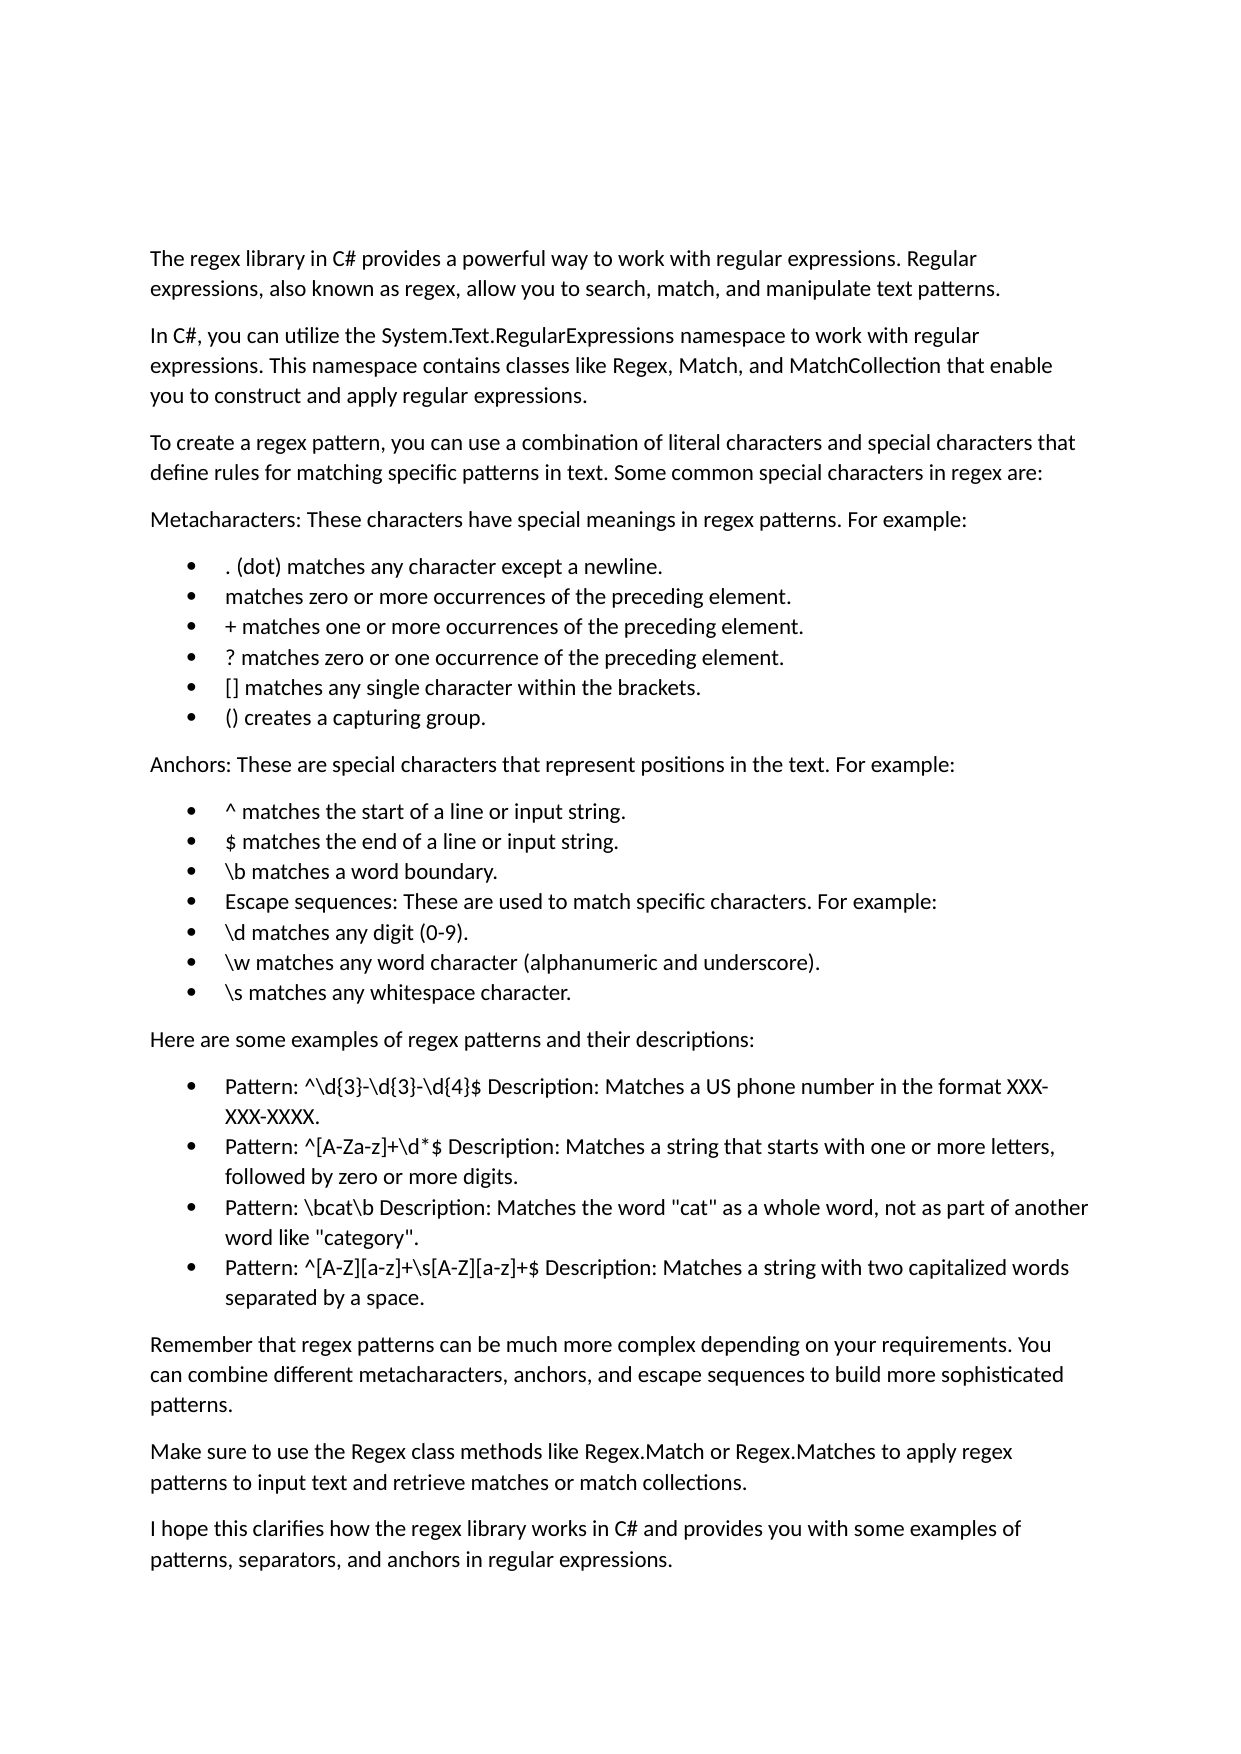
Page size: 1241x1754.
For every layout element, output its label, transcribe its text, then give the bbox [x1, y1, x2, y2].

text Here are some examples of regex patterns and their descriptions: [150, 1025, 1090, 1053]
list Pattern: ^[A-Za-z]+\d*$ Description: Matches a string that starts with one or more letters, followed by zero or more digits. [187, 1132, 1090, 1191]
list Pattern: ^[A-Z][a-z]+\s[A-Z][a-z]+$ Description: Matches a string with two capitalized words separated by a space. [187, 1253, 1090, 1311]
text Make sure to use the Regex class methods like Regex.Match or Regex.Matches to apply regex patterns to input text and retrieve matches or match collections. [150, 1437, 1090, 1496]
list . (dot) matches any character except a newline. [187, 552, 1090, 580]
list \s matches any whitespace character. [187, 978, 1090, 1006]
text To create a regex pattern, you can use a combination of literal characters and special characters that define rules for matching specific patterns in text. Some common special characters in regex are: [150, 428, 1090, 486]
list \w matches any word character (alphanumeric and underscore). [187, 948, 1090, 976]
text Anchors: These are special characters that represent positions in the text. For example: [150, 750, 1090, 778]
list Pattern: ^\d{3}-\d{3}-\d{4}$ Description: Matches a US phone number in the format XXX-XXX-XXXX. [187, 1072, 1090, 1130]
list matches zero or more occurrences of the preceding element. [187, 582, 1090, 610]
list \d matches any digit (0-9). [187, 918, 1090, 946]
list + matches one or more occurrences of the preceding element. [187, 612, 1090, 641]
list () creates a capturing group. [187, 703, 1090, 731]
text The regex library in C# provides a powerful way to work with regular expressions. Regular expressions, also known as regex, allow you to search, match, and manipulate text patterns. [150, 244, 1090, 302]
list ? matches zero or one occurrence of the preceding element. [187, 643, 1090, 671]
list $ matches the end of a line or input string. [187, 827, 1090, 855]
list ^ matches the start of a line or input string. [187, 797, 1090, 825]
list Escape sequences: These are used to match specific characters. For example: [187, 887, 1090, 916]
list [] matches any single character within the brackets. [187, 673, 1090, 701]
list Pattern: \bcat\b Description: Matches the word "cat" as a whole word, not as part of another word like "category". [187, 1193, 1090, 1251]
text Metacharacters: These characters have special meanings in regex patterns. For example: [150, 505, 1090, 533]
text In C#, you can utilize the System.Text.RegularExpressions namespace to work with regular expressions. This namespace contains classes like Regex, Match, and MatchCollection that enable you to construct and apply regular expressions. [150, 321, 1090, 409]
list \b matches a word boundary. [187, 857, 1090, 885]
text Remember that regex patterns can be much more complex depending on your requirements. You can combine different metacharacters, anchors, and escape sequences to build more sophisticated patterns. [150, 1330, 1090, 1419]
text I hope this clarifies how the regex library works in C# and provides you with some examples of patterns, separators, and anchors in regular expressions. [150, 1514, 1090, 1573]
